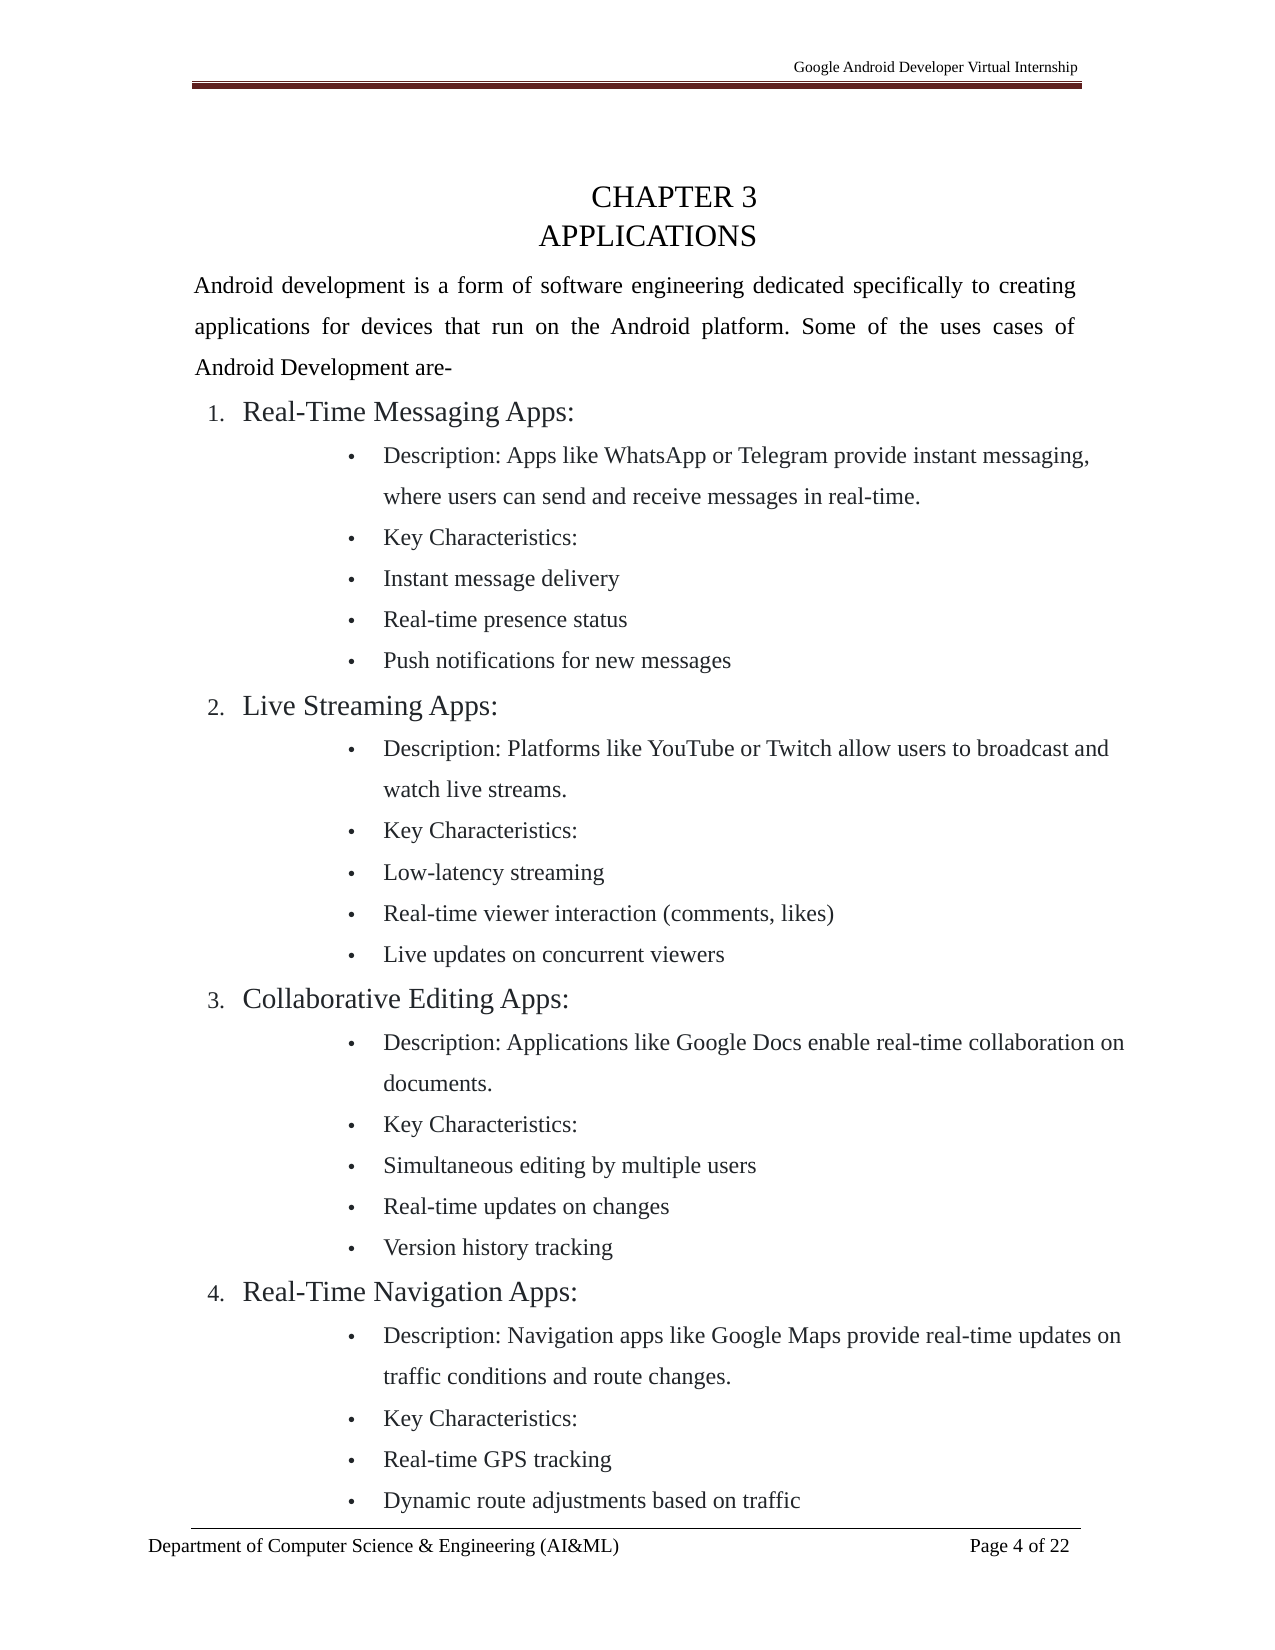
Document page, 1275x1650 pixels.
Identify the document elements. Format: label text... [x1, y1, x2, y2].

list Description: Platforms like YouTube or Twitch allow users to broadcast and watch live streams. [348, 734, 1129, 803]
list Instant message delivery [348, 564, 1129, 592]
list Key Characteristics: [348, 523, 1129, 551]
list Real-time updates on changes [348, 1192, 1129, 1219]
list Description: Navigation apps like Google Maps provide real-time updates on traffic conditions and route changes. [348, 1321, 1129, 1390]
list Low-latency streaming [348, 857, 1129, 885]
list Real-time presence status [348, 605, 1129, 633]
list Push notifications for new messages [348, 646, 1129, 674]
list Dynamic route adjustments based on traffic [348, 1486, 1129, 1513]
list Collaborative Editing Apps: [207, 981, 1129, 1014]
list Key Characteristics: [348, 816, 1129, 844]
list Description: Apps like WhatsApp or Telegram provide instant messaging, where users can send and receive messages in real-time. [348, 441, 1129, 509]
list Real-time GPS tracking [348, 1445, 1129, 1472]
list Simultaneous editing by multiple users [348, 1151, 1129, 1178]
list Live updates on concurrent viewers [348, 940, 1129, 967]
list Live Streaming Apps: [207, 688, 1129, 721]
list Version history tracking [348, 1233, 1129, 1261]
list Real-Time Navigation Apps: [207, 1274, 1129, 1308]
list Real-Time Messaging Apps: [207, 394, 1129, 428]
list Key Characteristics: [348, 1110, 1129, 1137]
list Real-time viewer interaction (comments, likes) [348, 899, 1129, 926]
list Description: Applications like Google Docs enable real-time collaboration on documents. [348, 1027, 1129, 1096]
text Android development is a form of software engineering dedicated specifically to creating applications for devices that run on the Android platform. Some of the uses cases of Android Development are- [193, 271, 1077, 381]
list Key Characteristics: [348, 1403, 1129, 1431]
subtitle CHAPTER 3 APPLICATIONS [139, 179, 757, 253]
